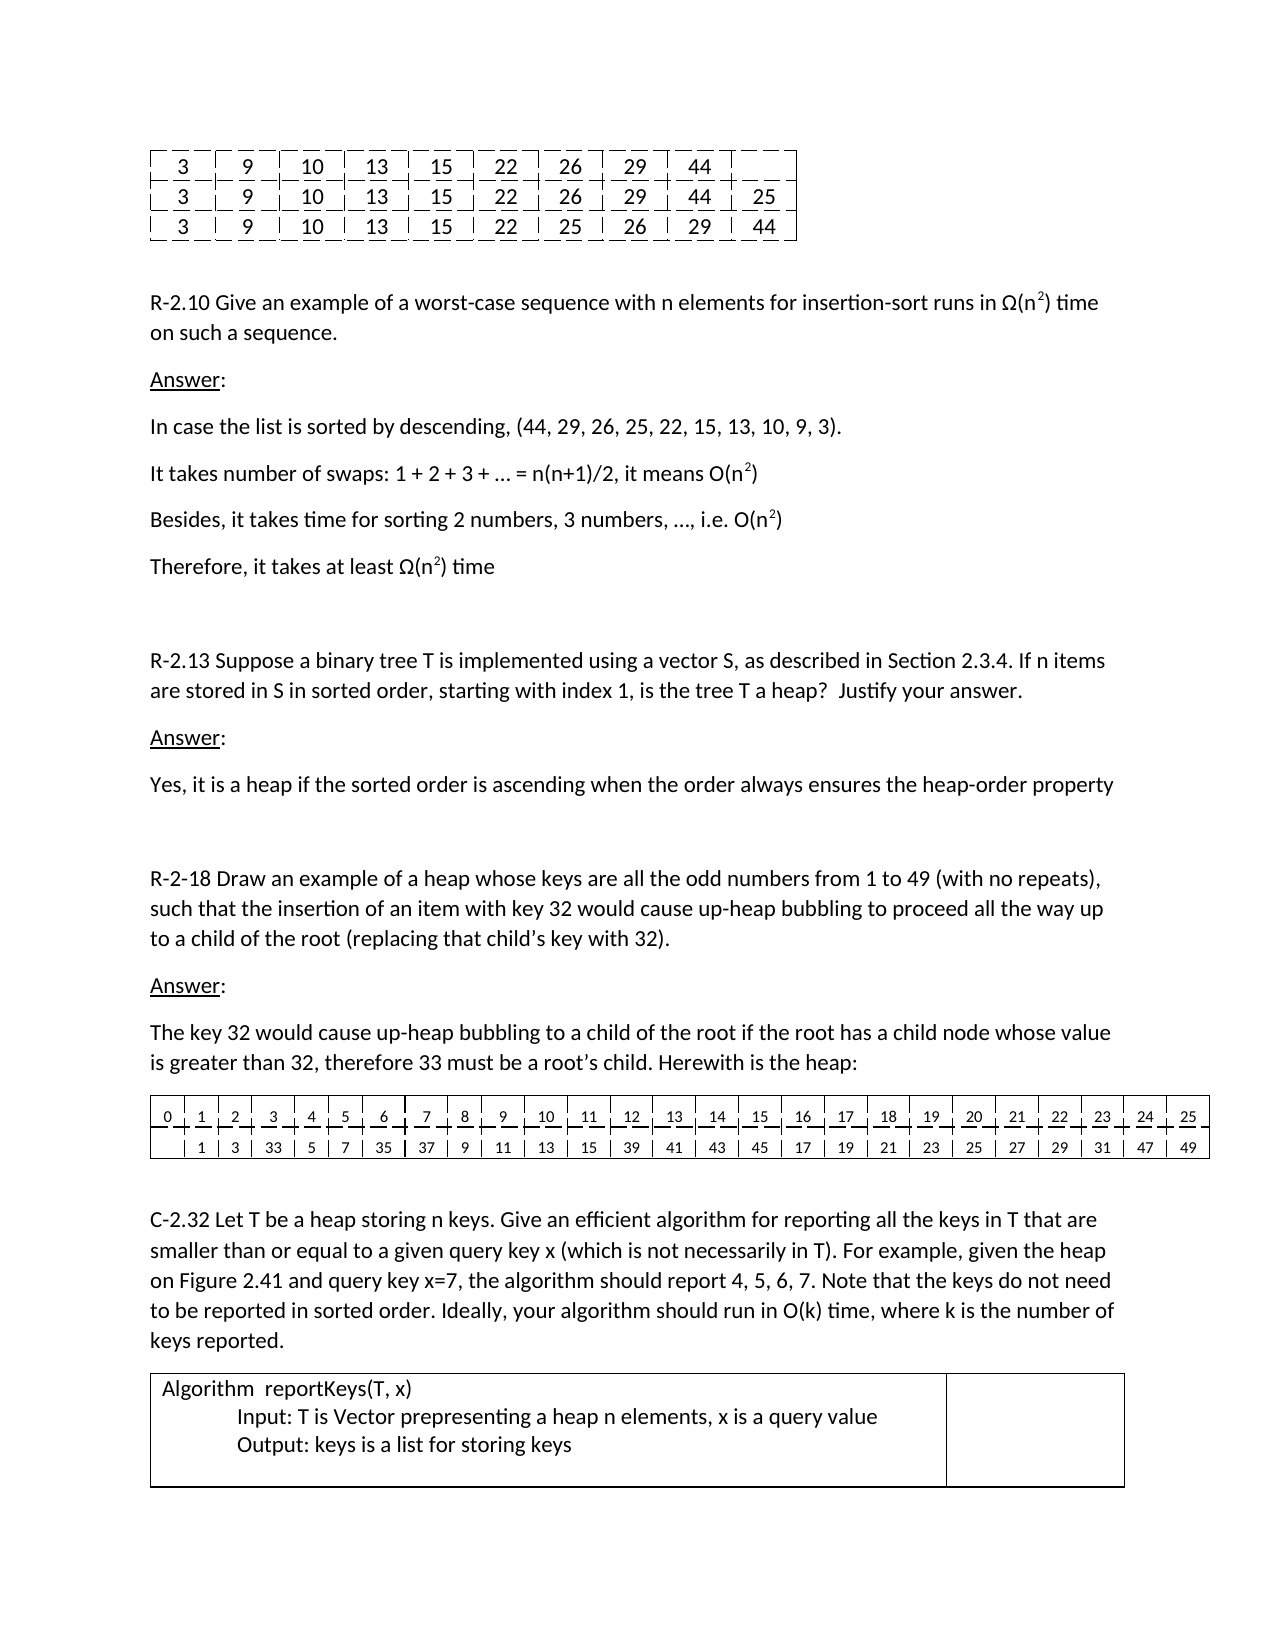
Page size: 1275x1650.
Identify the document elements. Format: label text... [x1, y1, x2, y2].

table_header 16 [781, 1096, 824, 1126]
text Answer: [150, 365, 1125, 393]
text C-2.32 Let T be a heap storing n keys. Give an efficient algorithm for reporting all the keys in T that are smaller than or equal to a given query key x (which is not necessarily in T). For example, given the heap on Figure 2.41 and query key x=7, the algorithm should report 4, 5, 6, 7. Note that the keys do not need to be reported in sorted order. Ideally, your algorithm should run in O(k) time, where k is the number of keys reported. [150, 1206, 1125, 1354]
table_cell 35 [362, 1126, 405, 1158]
table_header 23 [1081, 1096, 1124, 1126]
table_cell 44 [667, 180, 732, 210]
text R-2.10 Give an example of a worst-case sequence with n elements for insertion-sort runs in Ω(n2) time on such a sequence. [150, 288, 1125, 346]
table_cell 15 [567, 1126, 610, 1158]
table_cell 22 [474, 150, 538, 180]
table_cell 13 [524, 1126, 567, 1158]
table_cell 29 [603, 180, 667, 210]
table_header 4 [295, 1096, 328, 1126]
table_cell 29 [603, 150, 667, 180]
text Therefore, it takes at least Ω(n2) time [150, 552, 1125, 581]
table_cell 23 [910, 1126, 952, 1158]
table_cell 39 [610, 1126, 653, 1158]
table_cell 15 [409, 150, 473, 180]
table_header 20 [953, 1096, 995, 1126]
table_cell 13 [344, 180, 409, 210]
text In case the list is sorted by descending, (44, 29, 26, 25, 22, 15, 13, 10, 9, 3). [150, 412, 1125, 440]
table_header 18 [867, 1096, 910, 1126]
table_cell 31 [1081, 1126, 1124, 1158]
table_cell 47 [1124, 1126, 1167, 1158]
table_cell 10 [280, 180, 344, 210]
table_header 24 [1124, 1096, 1167, 1126]
table_cell 25 [538, 210, 603, 240]
table_cell 22 [474, 210, 538, 240]
table_cell 43 [696, 1126, 738, 1158]
table_cell 9 [215, 180, 280, 210]
table_header 7 [405, 1096, 448, 1126]
table_cell 3 [151, 150, 215, 180]
text Answer: [150, 971, 1125, 999]
table_header 5 [329, 1096, 362, 1126]
table_cell 25 [953, 1126, 995, 1158]
table_cell 9 [215, 150, 280, 180]
table_cell 13 [344, 210, 409, 240]
table_header 2 [218, 1096, 252, 1126]
table_header 12 [610, 1096, 653, 1126]
text R-2-18 Draw an example of a heap whose keys are all the odd numbers from 1 to 49 (with no repeats), such that the insertion of an item with key 32 would cause up-heap bubbling to proceed all the way up to a child of the root (replacing that child’s key with 32). [150, 864, 1125, 952]
table_cell 27 [995, 1126, 1038, 1158]
table_cell 29 [667, 210, 732, 240]
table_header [151, 1374, 946, 1486]
table_cell 49 [1167, 1126, 1209, 1158]
table_cell 3 [151, 180, 215, 210]
table_cell 1 [184, 1126, 218, 1158]
table_cell 15 [409, 210, 473, 240]
table_cell 3 [218, 1126, 252, 1158]
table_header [947, 1374, 1124, 1486]
table_cell 25 [732, 180, 796, 210]
table_header 14 [696, 1096, 738, 1126]
table_header 22 [1038, 1096, 1081, 1126]
table_cell 21 [867, 1126, 910, 1158]
table_cell 22 [474, 180, 538, 210]
table_cell 44 [667, 150, 732, 180]
table_header 6 [362, 1096, 405, 1126]
text The key 32 would cause up-heap bubbling to a child of the root if the root has a child node whose value is greater than 32, therefore 33 must be a root’s child. Herewith is the heap: [150, 1018, 1125, 1076]
table_cell 26 [538, 150, 603, 180]
table_cell 5 [295, 1126, 328, 1158]
table_cell 29 [1038, 1126, 1081, 1158]
table_header 3 [252, 1096, 295, 1126]
table_cell 26 [603, 210, 667, 240]
table_cell 19 [824, 1126, 867, 1158]
table_cell 3 [151, 210, 215, 240]
table_header 11 [567, 1096, 610, 1126]
text Answer: [150, 723, 1125, 751]
table_header 0 [151, 1096, 184, 1126]
table_cell 44 [732, 210, 796, 240]
table_cell 26 [538, 180, 603, 210]
table_cell 41 [653, 1126, 696, 1158]
table_cell 15 [409, 180, 473, 210]
table_header 10 [524, 1096, 567, 1126]
text It takes number of swaps: 1 + 2 + 3 + … = n(n+1)/2, it means O(n2) [150, 459, 1125, 487]
text Yes, it is a heap if the sorted order is ascending when the order always ensures the heap-order property [150, 770, 1125, 798]
table_header 21 [995, 1096, 1038, 1126]
table_header 8 [448, 1096, 482, 1126]
table_cell 13 [344, 150, 409, 180]
table_header 25 [1167, 1096, 1209, 1126]
table_cell 17 [781, 1126, 824, 1158]
table_header 15 [739, 1096, 781, 1126]
table_cell 45 [739, 1126, 781, 1158]
table_header 17 [824, 1096, 867, 1126]
table_cell 33 [252, 1126, 295, 1158]
table_cell 10 [280, 210, 344, 240]
text Besides, it takes time for sorting 2 numbers, 3 numbers, …, i.e. O(n2) [150, 506, 1125, 534]
table_cell 9 [215, 210, 280, 240]
table_header 9 [482, 1096, 524, 1126]
table_header 13 [653, 1096, 696, 1126]
table_cell 37 [405, 1126, 448, 1158]
table_cell [732, 150, 796, 180]
table_cell [151, 1126, 184, 1158]
text R-2.13 Suppose a binary tree T is implemented using a vector S, as described in Section 2.3.4. If n items are stored in S in sorted order, starting with index 1, is the tree T a heap? Justify your answer. [150, 646, 1125, 704]
table_cell 7 [329, 1126, 362, 1158]
table_header 1 [184, 1096, 218, 1126]
table_cell 10 [280, 150, 344, 180]
table_header 19 [910, 1096, 952, 1126]
table_cell 9 [448, 1126, 482, 1158]
table_cell 11 [482, 1126, 524, 1158]
